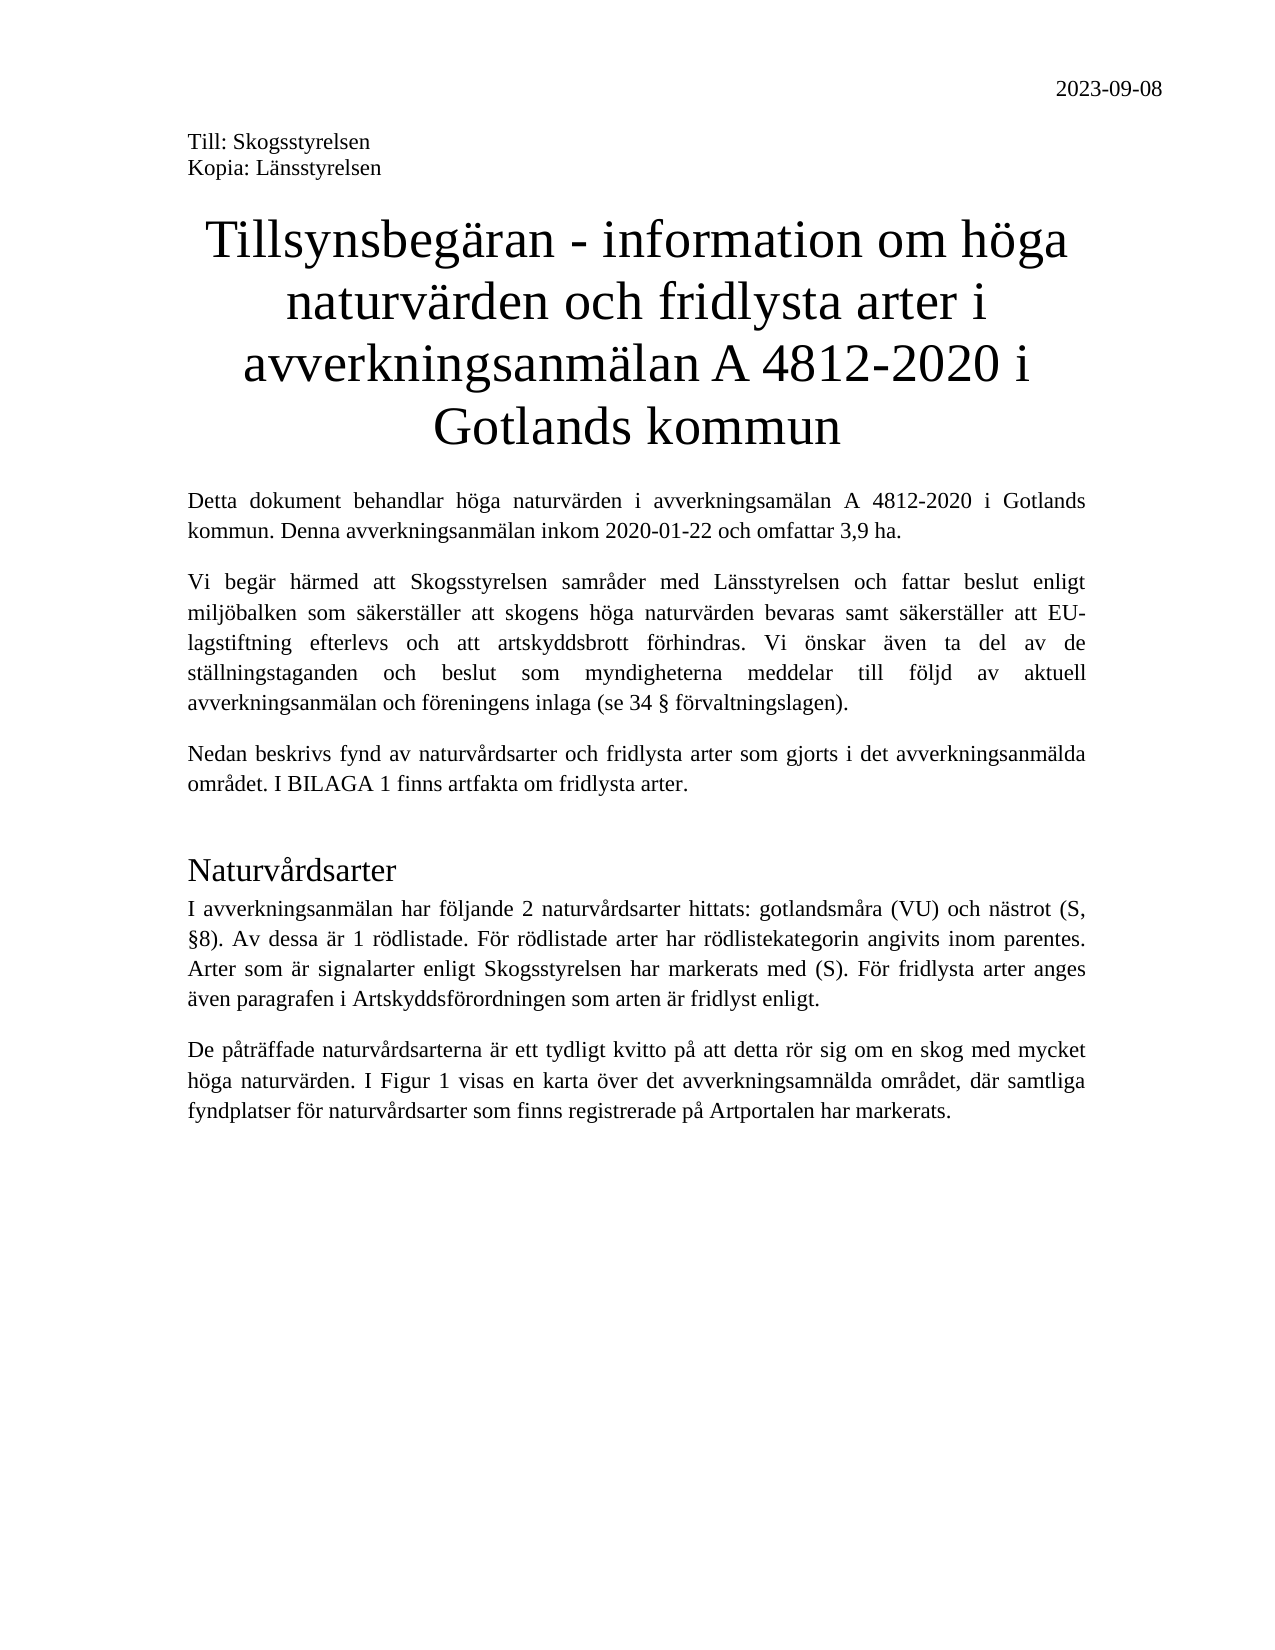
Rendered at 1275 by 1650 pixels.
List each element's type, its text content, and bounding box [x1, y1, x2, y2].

text Detta dokument behandlar höga naturvärden i avverkningsamälan A 4812-2020 i Gotlands kommun. Denna avverkningsanmälan inkom 2020-01-22 och omfattar 3,9 ha. [187, 487, 1087, 544]
text Nedan beskrivs fynd av naturvårdsarter och fridlysta arter som gjorts i det avverkningsanmälda området. I BILAGA 1 finns artfakta om fridlysta arter. [187, 740, 1087, 797]
subtitle Naturvårdsarter [187, 851, 1087, 889]
title Tillsynsbegäran - information om höga naturvärden och fridlysta arter i avverkningsanmälan A 4812-2020 i Gotlands kommun [187, 207, 1087, 456]
text De påträffade naturvårdsarterna är ett tydligt kvitto på att detta rör sig om en skog med mycket höga naturvärden. I Figur 1 visas en karta över det avverkningsamnälda området, där samtliga fyndplatser för naturvårdsarter som finns registrerade på Artportalen har markerats. [187, 1036, 1087, 1123]
text Vi begär härmed att Skogsstyrelsen samråder med Länsstyrelsen och fattar beslut enligt miljöbalken som säkerställer att skogens höga naturvärden bevaras samt säkerställer att EU-lagstiftning efterlevs och att artskyddsbrott förhindras. Vi önskar även ta del av de ställningstaganden och beslut som myndigheterna meddelar till följd av aktuell avverkningsanmälan och föreningens inlaga (se 34 § förvaltningslagen). [187, 568, 1087, 716]
text I avverkningsanmälan har följande 2 naturvårdsarter hittats: gotlandsmåra (VU) och nästrot (S, §8). Av dessa är 1 rödlistade. För rödlistade arter har rödlistekategorin angivits inom parentes. Arter som är signalarter enligt Skogsstyrelsen har markerats med (S). För fridlysta arter anges även paragrafen i Artskyddsförordningen som arten är fridlyst enligt. [187, 895, 1087, 1012]
